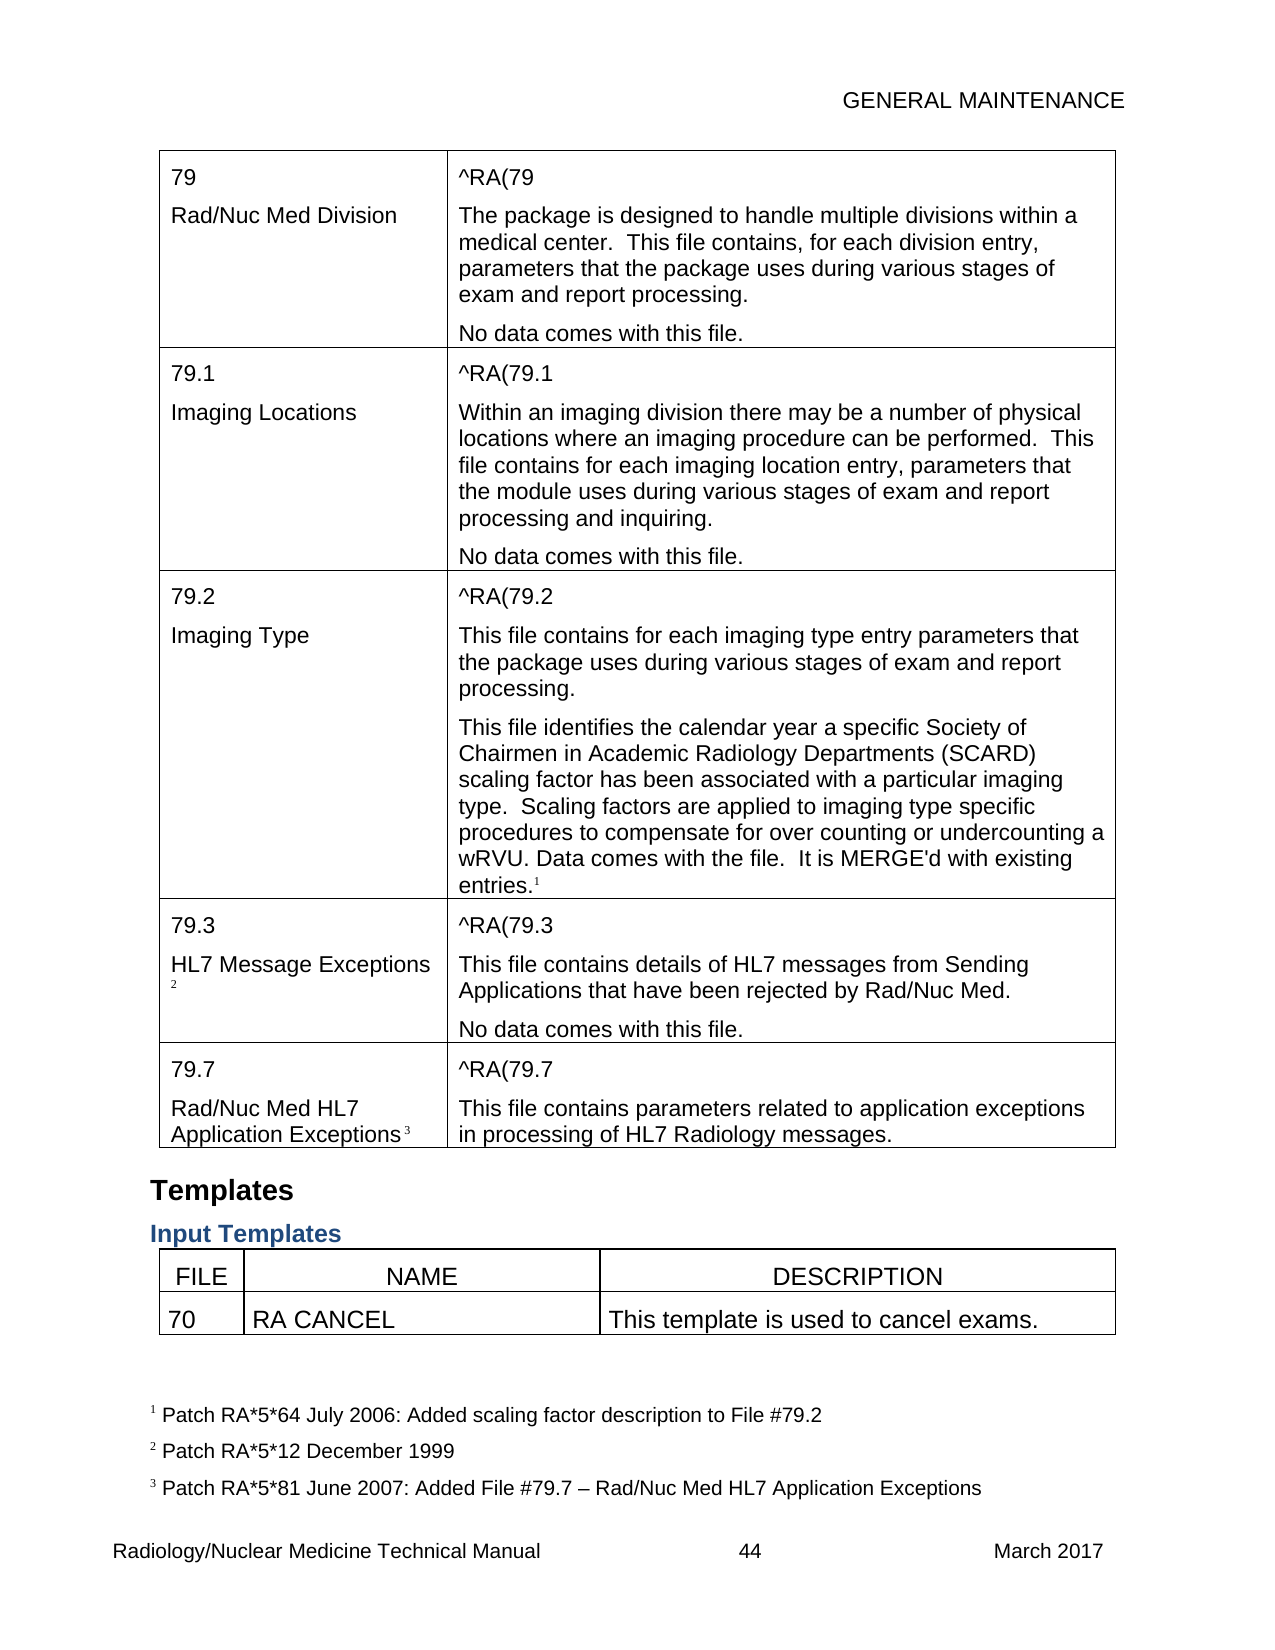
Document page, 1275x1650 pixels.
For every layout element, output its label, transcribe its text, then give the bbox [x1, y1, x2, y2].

table_header DESCRIPTION [601, 1250, 1115, 1291]
table_cell 79.2 Imaging Type [160, 571, 447, 898]
subtitle Templates [150, 1173, 1125, 1207]
subtitle Input Templates [150, 1219, 1125, 1248]
table_cell RA CANCEL [245, 1292, 599, 1334]
table_cell 79.7 Rad/Nuc Med HL7 Application Exceptions [160, 1043, 447, 1147]
table_cell ^RA(79.1 Within an imaging division there may be a number of physical locations where an imaging procedure can be performed. This file contains for each imaging location entry, parameters that the module uses during various stages of exam and report processing and inquiring. No data comes with this file. [448, 348, 1115, 570]
table_cell 79 Rad/Nuc Med Division [160, 151, 447, 347]
table_header NAME [245, 1250, 599, 1291]
table_cell ^RA(79.3 This file contains details of HL7 messages from Sending Applications that have been rejected by Rad/Nuc Med. No data comes with this file. [448, 899, 1115, 1042]
table_cell 70 [160, 1292, 243, 1334]
table_cell This template is used to cancel exams. [601, 1292, 1115, 1334]
table_cell 79.1 Imaging Locations [160, 348, 447, 570]
table_cell ^RA(79.2 This file contains for each imaging type entry parameters that the package uses during various stages of exam and report processing. This file identifies the calendar year a specific Society of Chairmen in Academic Radiology Departments (SCARD) scaling factor has been associated with a particular imaging type. Scaling factors are applied to imaging type specific procedures to compensate for over counting or undercounting a wRVU. Data comes with the file. It is MERGE'd with existing entries. [448, 571, 1115, 898]
table_header FILE [160, 1250, 243, 1291]
table_cell ^RA(79.7 This file contains parameters related to application exceptions in processing of HL7 Radiology messages. [448, 1043, 1115, 1147]
table_cell ^RA(79 The package is designed to handle multiple divisions within a medical center. This file contains, for each division entry, parameters that the package uses during various stages of exam and report processing. No data comes with this file. [448, 151, 1115, 347]
table_cell 79.3 HL7 Message Exceptions [160, 899, 447, 1042]
